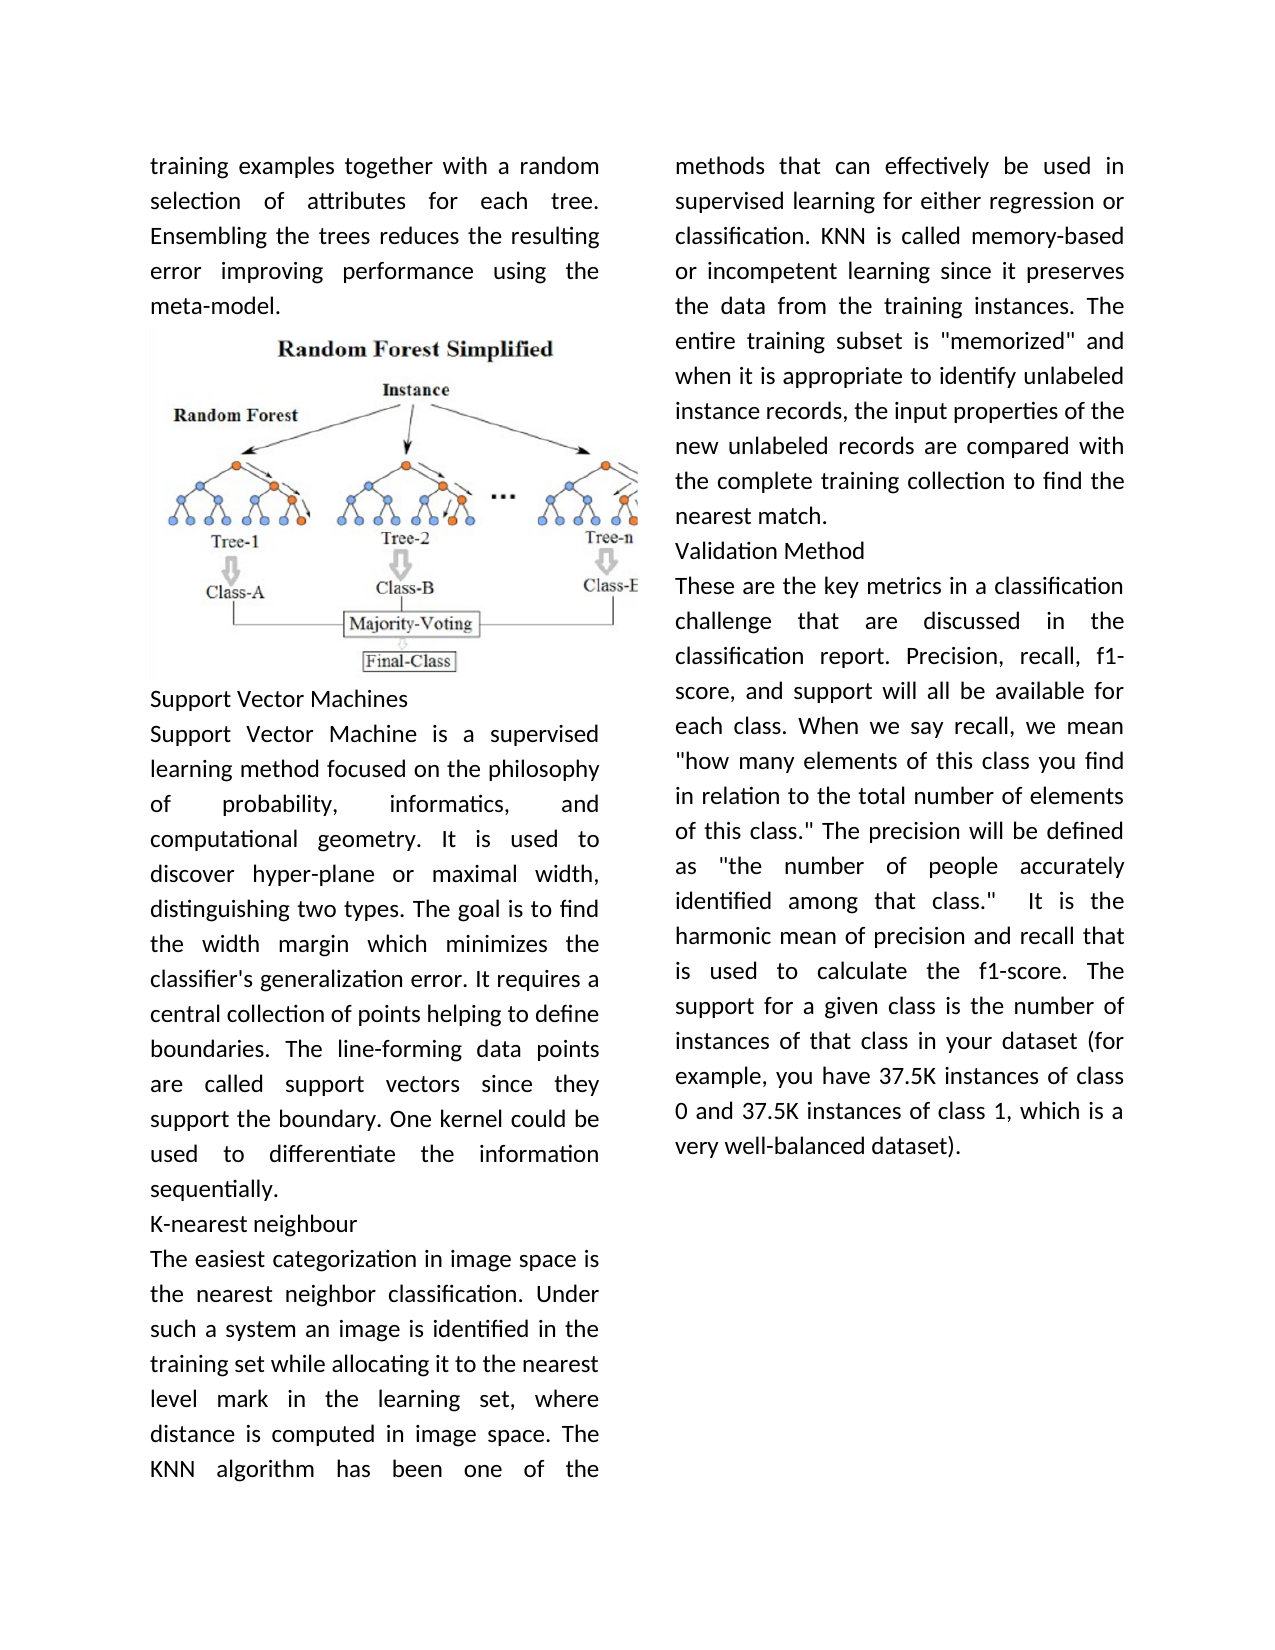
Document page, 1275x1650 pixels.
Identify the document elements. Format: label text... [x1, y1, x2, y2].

text The easiest categorization in image space is the nearest neighbor classification. Under such a system an image is identified in the training set while allocating it to the nearest level mark in the learning set, where distance is computed in image space. The KNN algorithm has been one of the methods that can effectively be used in supervised learning for either regression or classification. KNN is called memory-based or incompetent learning since it preserves the data from the training instances. The entire training subset is "memorized" and when it is appropriate to identify unlabeled instance records, the input properties of the new unlabeled records are compared with the complete training collection to find the nearest match. [150, 1243, 600, 1484]
text The easiest categorization in image space is the nearest neighbor classification. Under such a system an image is identified in the training set while allocating it to the nearest level mark in the learning set, where distance is computed in image space. The KNN algorithm has been one of the methods that can effectively be used in supervised learning for either regression or classification. KNN is called memory-based or incompetent learning since it preserves the data from the training instances. The entire training subset is "memorized" and when it is appropriate to identify unlabeled instance records, the input properties of the new unlabeled records are compared with the complete training collection to find the nearest match. [675, 150, 1125, 531]
text These are the key metrics in a classification challenge that are discussed in the classification report. Precision, recall, f1-score, and support will all be available for each class. When we say recall, we mean "how many elements of this class you find in relation to the total number of elements of this class." The precision will be defined as "the number of people accurately identified among that class." It is the harmonic mean of precision and recall that is used to calculate the f1-score. The support for a given class is the number of instances of that class in your dataset (for example, you have 37.5K instances of class 0 and 37.5K instances of class 1, which is a very well-balanced dataset). [675, 570, 1125, 1161]
text Support Vector Machines [150, 683, 600, 714]
picture [150, 325, 638, 680]
text Validation Method [675, 535, 1125, 566]
text K-nearest neighbour [150, 1208, 600, 1239]
text Support Vector Machine is a supervised learning method focused on the philosophy of probability, informatics, and computational geometry. It is used to discover hyper-plane or maximal width, distinguishing two types. The goal is to find the width margin which minimizes the classifier's generalization error. It requires a central collection of points helping to define boundaries. The line-forming data points are called support vectors since they support the boundary. One kernel could be used to differentiate the information sequentially. [150, 718, 600, 1204]
